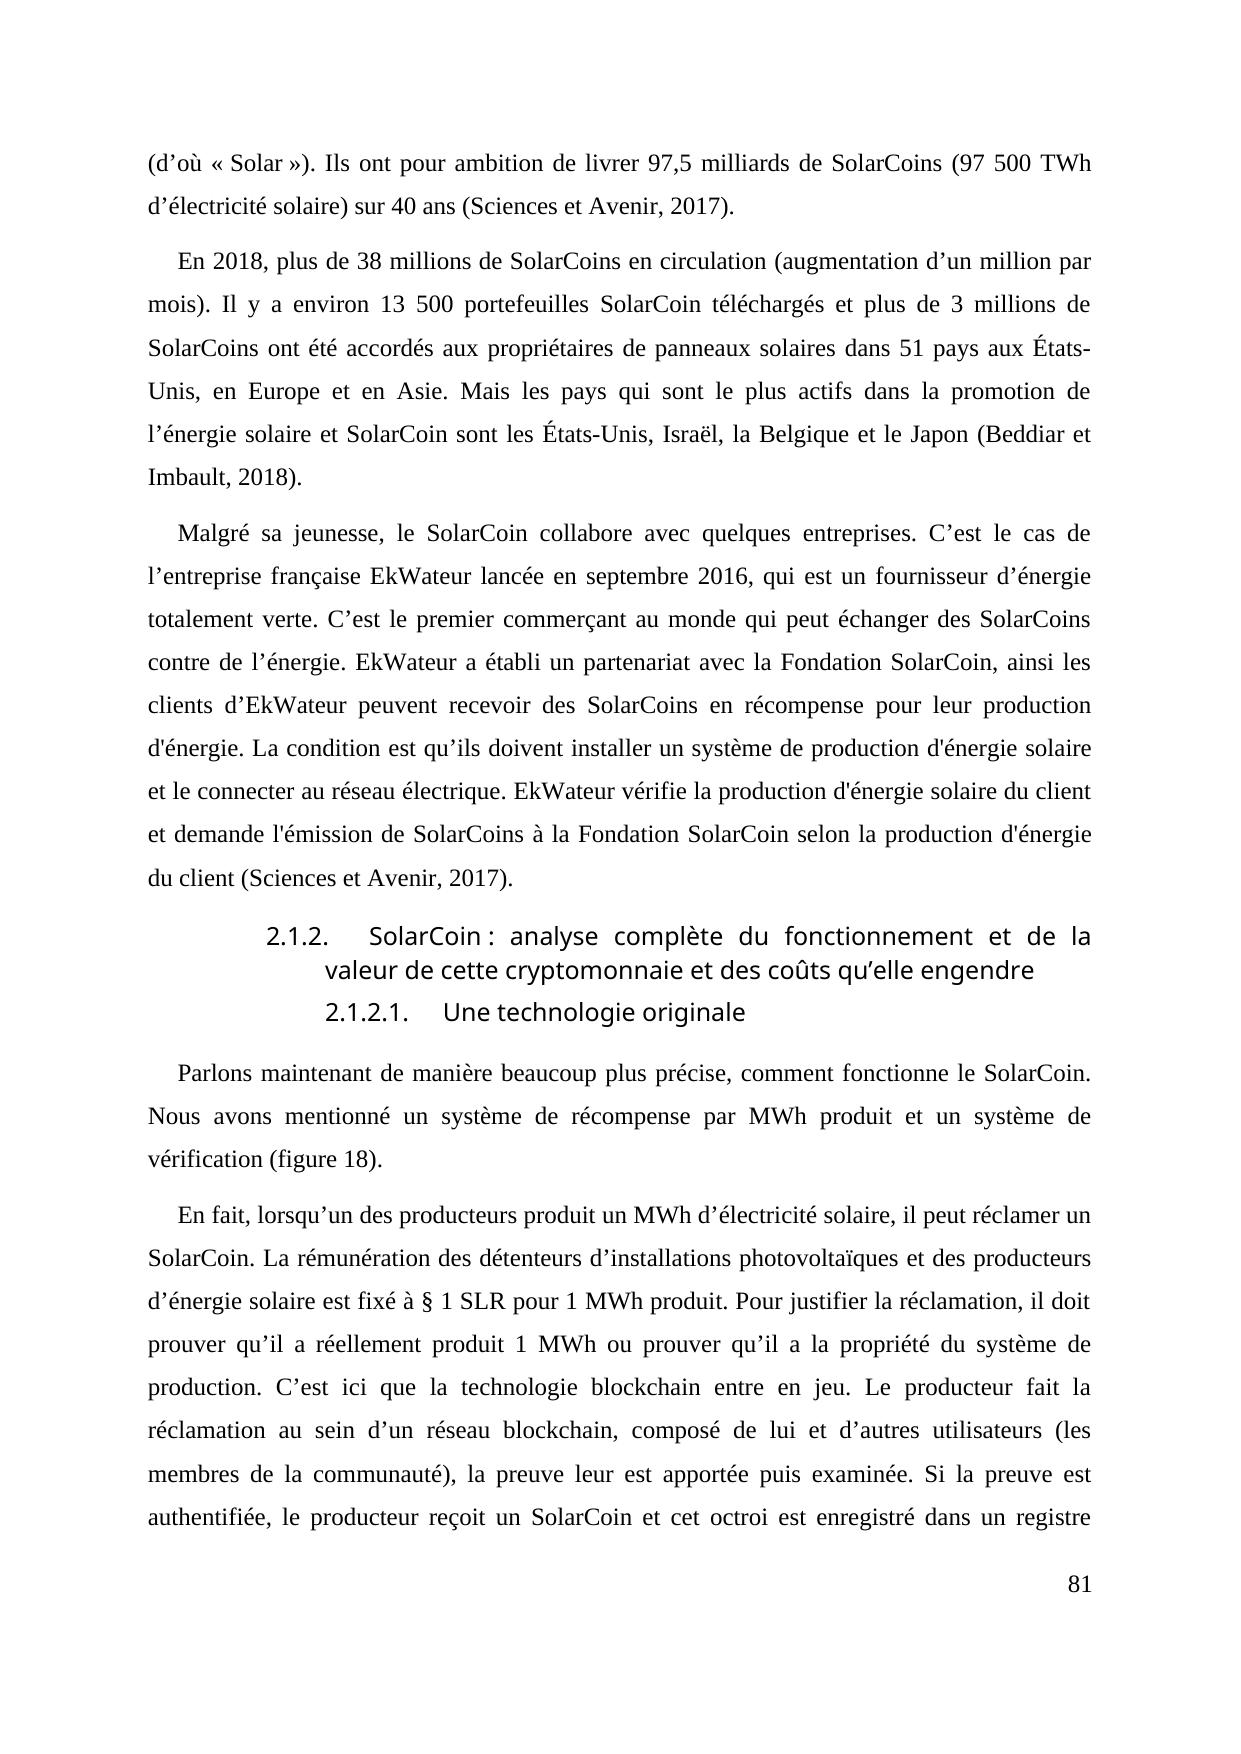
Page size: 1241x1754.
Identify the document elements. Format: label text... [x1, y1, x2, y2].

text Parlons maintenant de manière beaucoup plus précise, comment fonctionne le SolarCoin. Nous avons mentionné un système de récompense par MWh produit et un système de vérification (figure 18). [148, 1079, 1092, 1194]
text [148, 148, 1092, 219]
subtitle SolarCoin : analyse complète du fonctionnement et de la valeur de cette cryptomonnaie et des coûts qu’elle engendre [266, 918, 1092, 986]
subtitle Une technologie originale [325, 1016, 1092, 1050]
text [148, 1221, 1092, 1551]
text En 2018, plus de 38 millions de SolarCoins en circulation (augmentation d’un million par mois). Il y a environ 13 500 portefeuilles SolarCoin téléchargés et plus de 3 millions de SolarCoins ont été accordés aux propriétaires de panneaux solaires dans 51 pays aux États-Unis, en Europe et en Asie. Mais les pays qui sont le plus actifs dans la promotion de l’énergie solaire et SolarCoin sont les États-Unis, Israël, la Belgique et le Japon (Beddiar et Imbault, 2018). [148, 246, 1092, 491]
text Malgré sa jeunesse, le SolarCoin collabore avec quelques entreprises. C’est le cas de l’entreprise française EkWateur lancée en septembre 2016, qui est un fournisseur d’énergie totalement verte. C’est le premier commerçant au monde qui peut échanger des SolarCoins contre de l’énergie. EkWateur a établi un partenariat avec la Fondation SolarCoin, ainsi les clients d’EkWateur peuvent recevoir des SolarCoins en récompense pour leur production d'énergie. La condition est qu’ils doivent installer un système de production d'énergie solaire et le connecter au réseau électrique. EkWateur vérifie la production d'énergie solaire du client et demande l'émission de SolarCoins à la Fondation SolarCoin selon la production d'énergie du client (Sciences et Avenir, 2017). [148, 518, 1092, 891]
